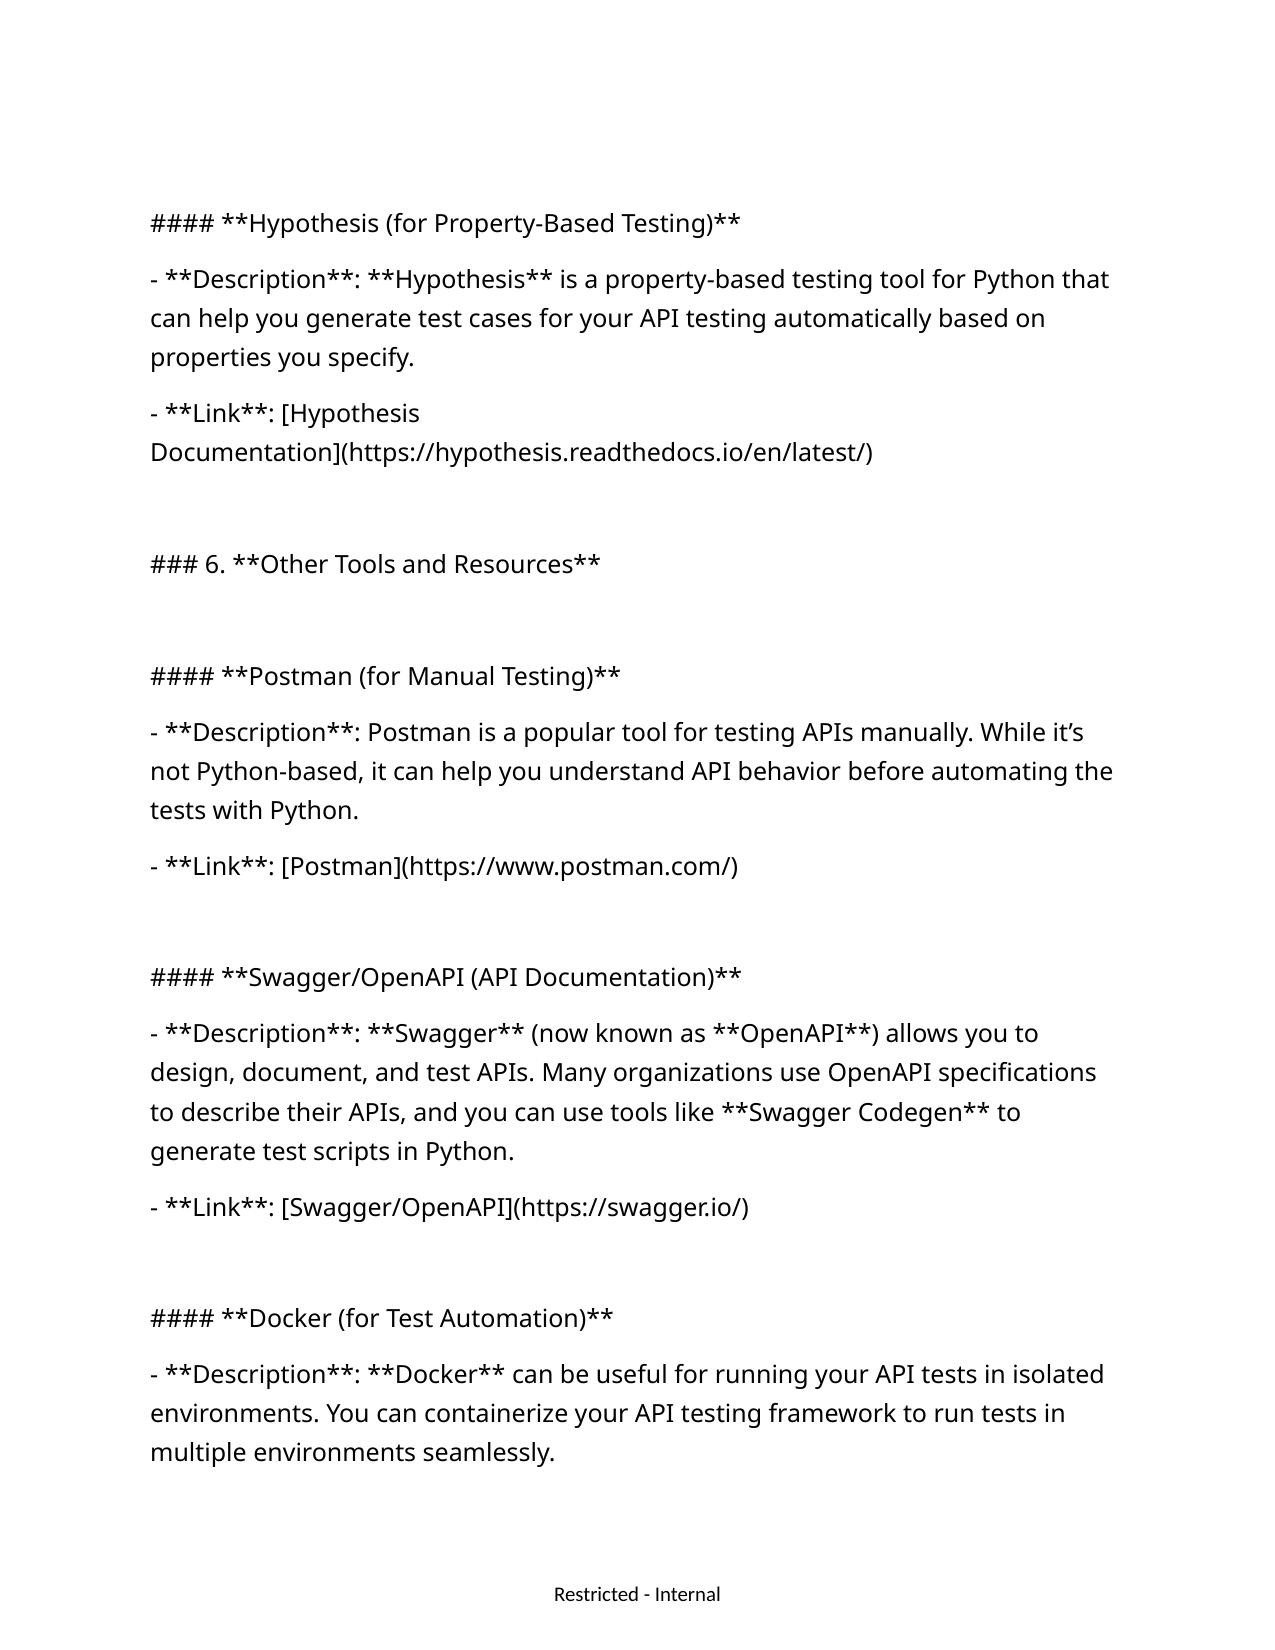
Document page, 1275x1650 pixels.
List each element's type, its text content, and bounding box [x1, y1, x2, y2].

text - **Description**: **Docker** can be useful for running your API tests in isolated environments. You can containerize your API testing framework to run tests in multiple environments seamlessly. [150, 1357, 1125, 1469]
text #### **Hypothesis (for Property-Based Testing)** [150, 206, 1125, 240]
text #### **Docker (for Test Automation)** [150, 1301, 1125, 1335]
text - **Link**: [Swagger/OpenAPI](https://swagger.io/) [150, 1189, 1125, 1223]
text - **Description**: **Swagger** (now known as **OpenAPI**) allows you to design, document, and test APIs. Many organizations use OpenAPI specifications to describe their APIs, and you can use tools like **Swagger Codegen** to generate test scripts in Python. [150, 1016, 1125, 1167]
text - **Link**: [Postman](https://www.postman.com/) [150, 848, 1125, 882]
text - **Description**: **Hypothesis** is a property-based testing tool for Python that can help you generate test cases for your API testing automatically based on properties you specify. [150, 262, 1125, 374]
text #### **Swagger/OpenAPI (API Documentation)** [150, 960, 1125, 994]
text - **Link**: [Hypothesis Documentation](https://hypothesis.readthedocs.io/en/latest/) [150, 396, 1125, 469]
text #### **Postman (for Manual Testing)** [150, 658, 1125, 692]
text ### 6. **Other Tools and Resources** [150, 547, 1125, 581]
text - **Description**: Postman is a popular tool for testing APIs manually. While it’s not Python-based, it can help you understand API behavior before automating the tests with Python. [150, 714, 1125, 827]
